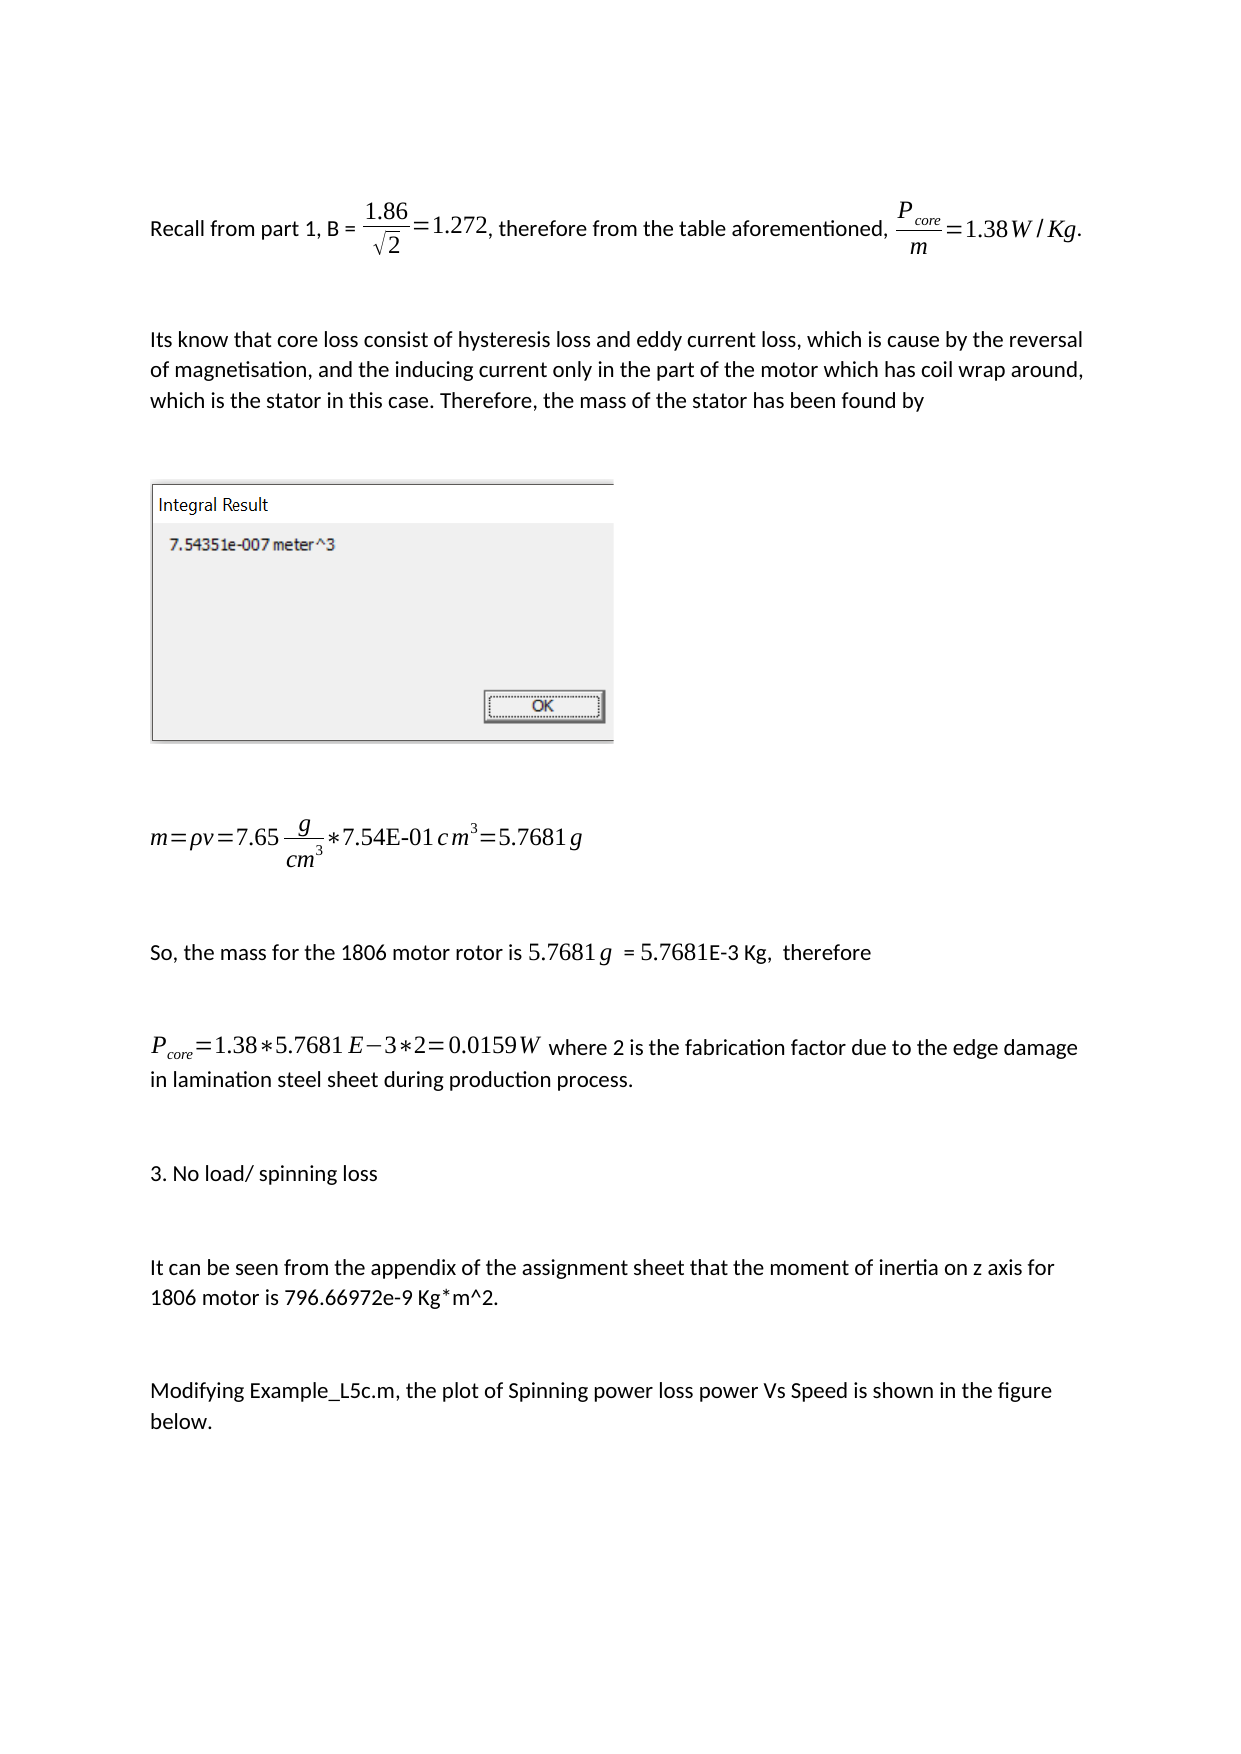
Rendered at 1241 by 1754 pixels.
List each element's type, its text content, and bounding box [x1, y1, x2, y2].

text So, the mass for the 1806 motor rotor is = E-3 Kg, therefore [150, 938, 1090, 966]
text Its know that core loss consist of hysteresis loss and eddy current loss, which is cause by the reversal of magnetisation, and the inducing current only in the part of the motor which has coil wrap around, which is the stator in this case. Therefore, the mass of the stator has been found by [150, 325, 1090, 414]
text Modifying Example_L5c.m, the plot of Spinning power loss power Vs Speed is shown in the figure below. [150, 1377, 1090, 1435]
text where 2 is the fabrication factor due to the edge damage in lamination steel sheet during production process. [150, 1032, 1090, 1093]
text 3. No load/ spinning loss [150, 1159, 1090, 1187]
text It can be seen from the appendix of the assignment sheet that the moment of inertia on z axis for 1806 motor is 796.66972e-9 Kg*m^2. [150, 1253, 1090, 1311]
picture [150, 479, 614, 744]
text Recall from part 1, B = , therefore from the table aforementioned, . [150, 197, 1090, 259]
